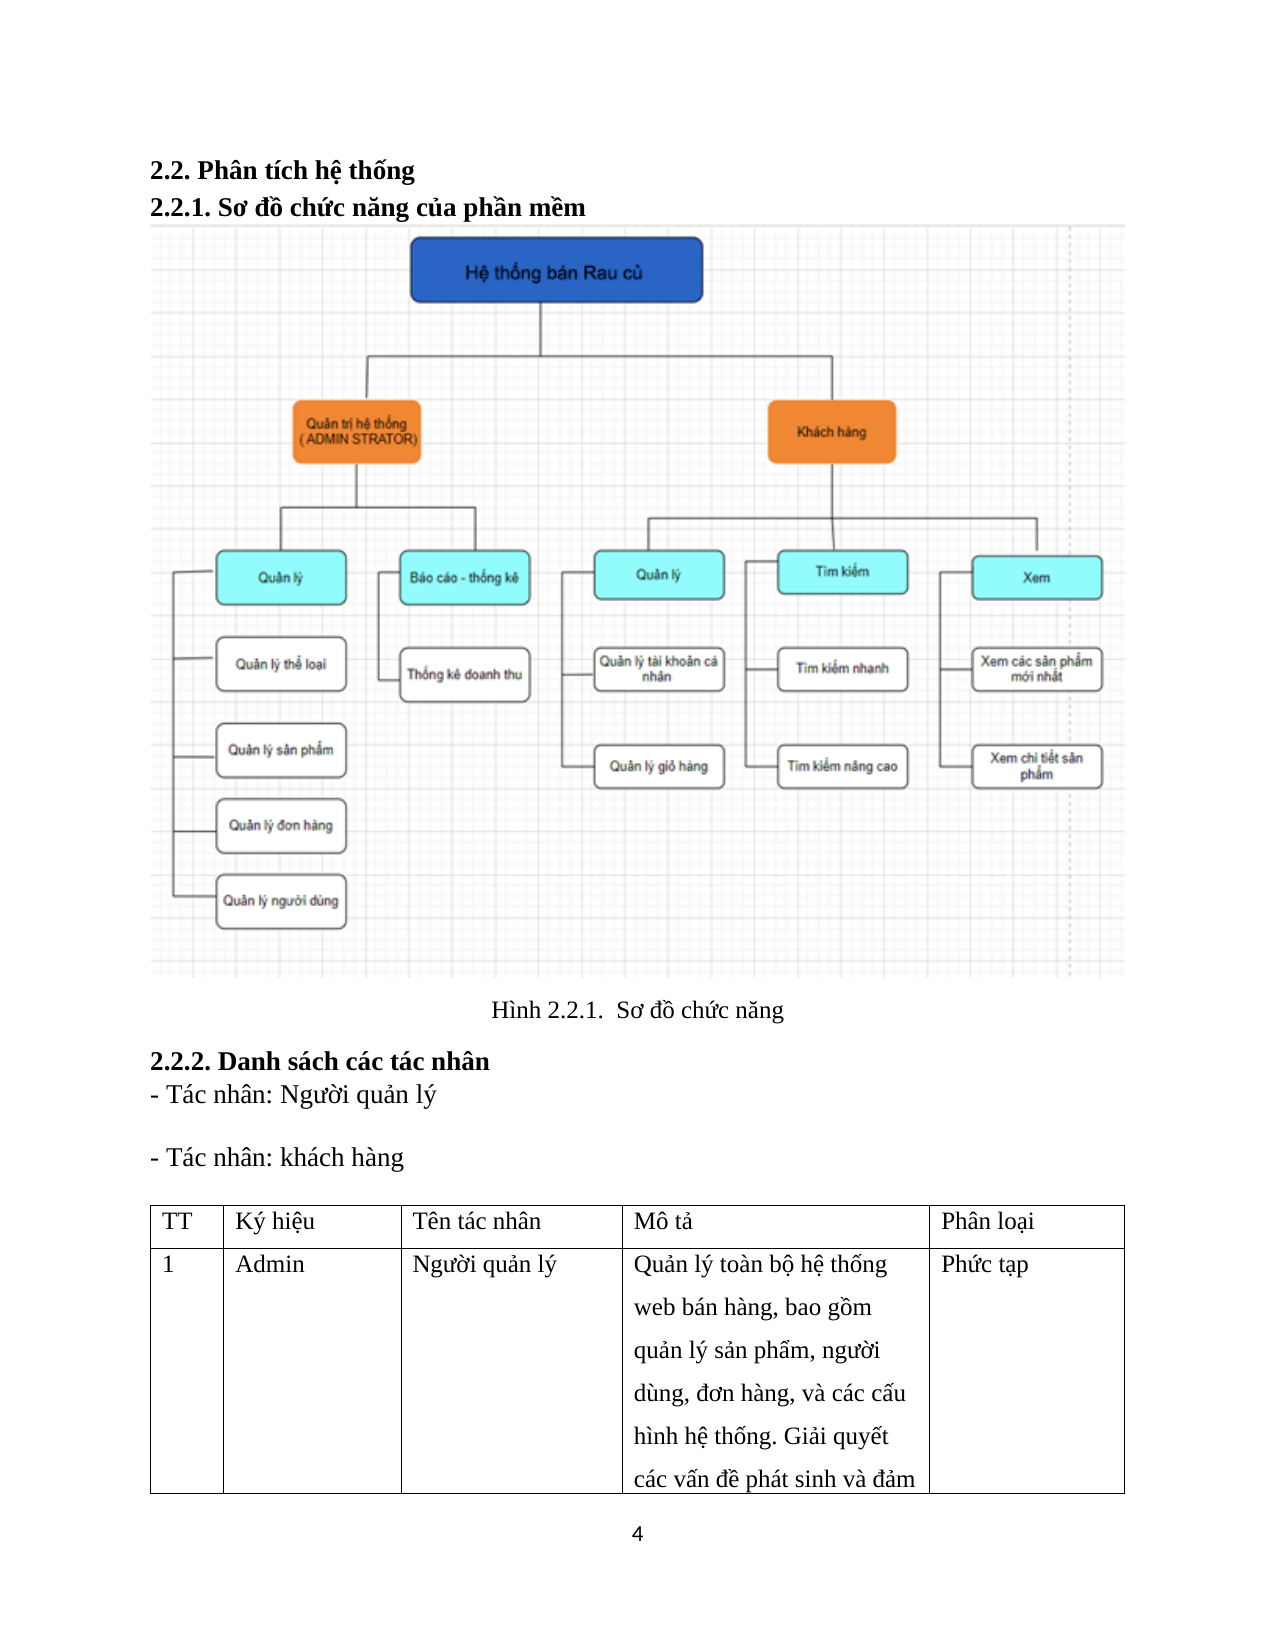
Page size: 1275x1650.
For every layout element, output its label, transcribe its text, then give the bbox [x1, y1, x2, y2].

table_header Ký hiệu [224, 1206, 401, 1248]
table_cell Phức tạp [930, 1249, 1124, 1493]
text - Tác nhân: khách hàng [150, 1141, 1125, 1173]
subtitle 2.2.2. Danh sách các tác nhân [150, 1045, 1125, 1076]
table_header Tên tác nhân [402, 1206, 622, 1248]
picture [150, 224, 1125, 978]
table_header TT [151, 1206, 223, 1248]
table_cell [623, 1249, 929, 1493]
table_cell Admin [224, 1249, 401, 1493]
text - Tác nhân: Người quản lý [150, 1078, 1125, 1109]
table_header Phân loại [930, 1206, 1124, 1248]
subtitle 2.2.1. Sơ đồ chức năng của phần mềm [150, 191, 1125, 222]
table_header Mô tả [623, 1206, 929, 1248]
table_cell Người quản lý [402, 1249, 622, 1493]
table_cell 1 [151, 1249, 223, 1493]
subtitle 2.2. Phân tích hệ thống [150, 154, 1125, 185]
text Hình 2.2.1. Sơ đồ chức năng [150, 996, 1125, 1024]
